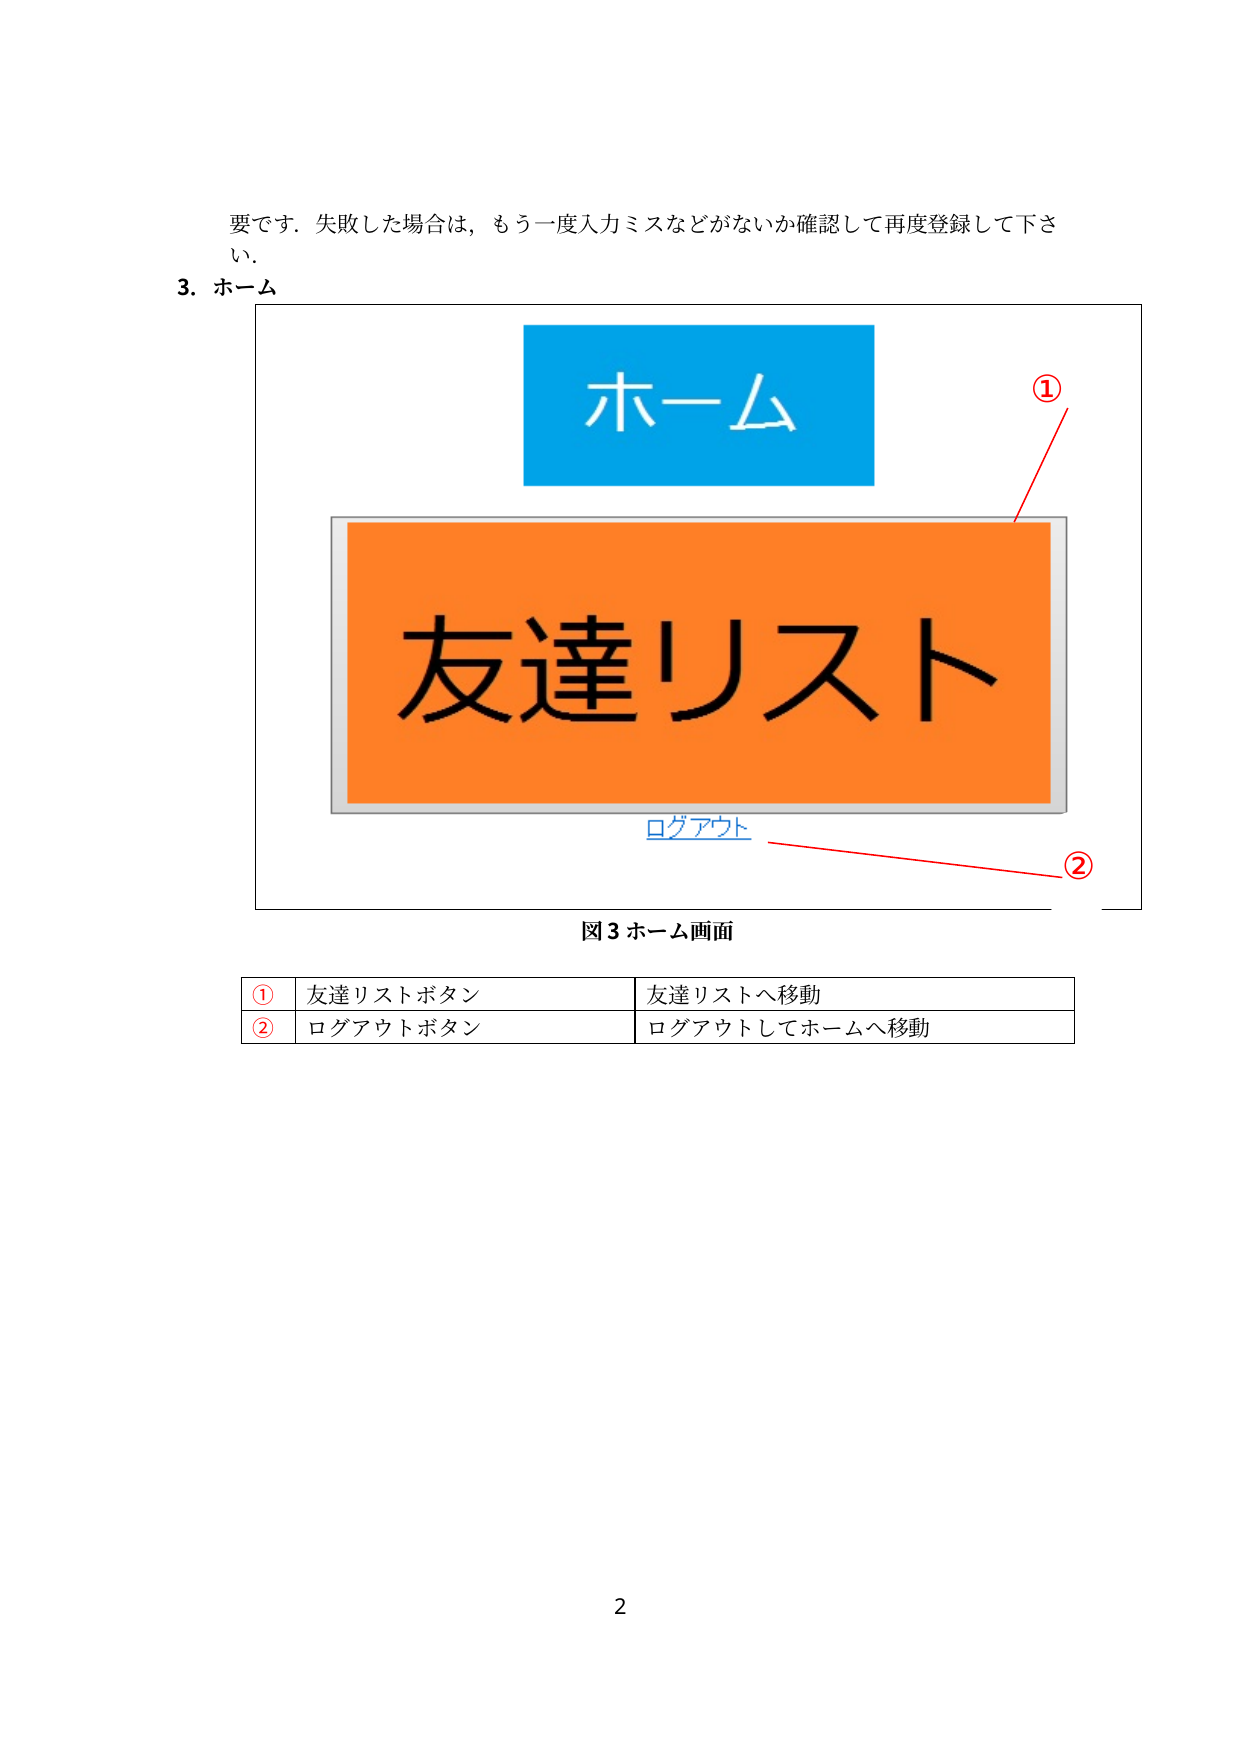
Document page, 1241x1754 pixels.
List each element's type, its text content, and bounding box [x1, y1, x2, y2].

text 3．ホーム [177, 270, 1063, 301]
picture [256, 305, 1141, 909]
table_header 友達リストへ移動 [636, 978, 1074, 1010]
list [229, 207, 1063, 270]
table_header 友達リストボタン [296, 978, 634, 1010]
table_cell ログアウトしてホームへ移動 [636, 1011, 1074, 1043]
table_header ① [242, 978, 295, 1010]
table_cell ② [242, 1011, 295, 1043]
table_cell ログアウトボタン [296, 1011, 634, 1043]
list 図3ホーム画面 [252, 914, 1063, 946]
